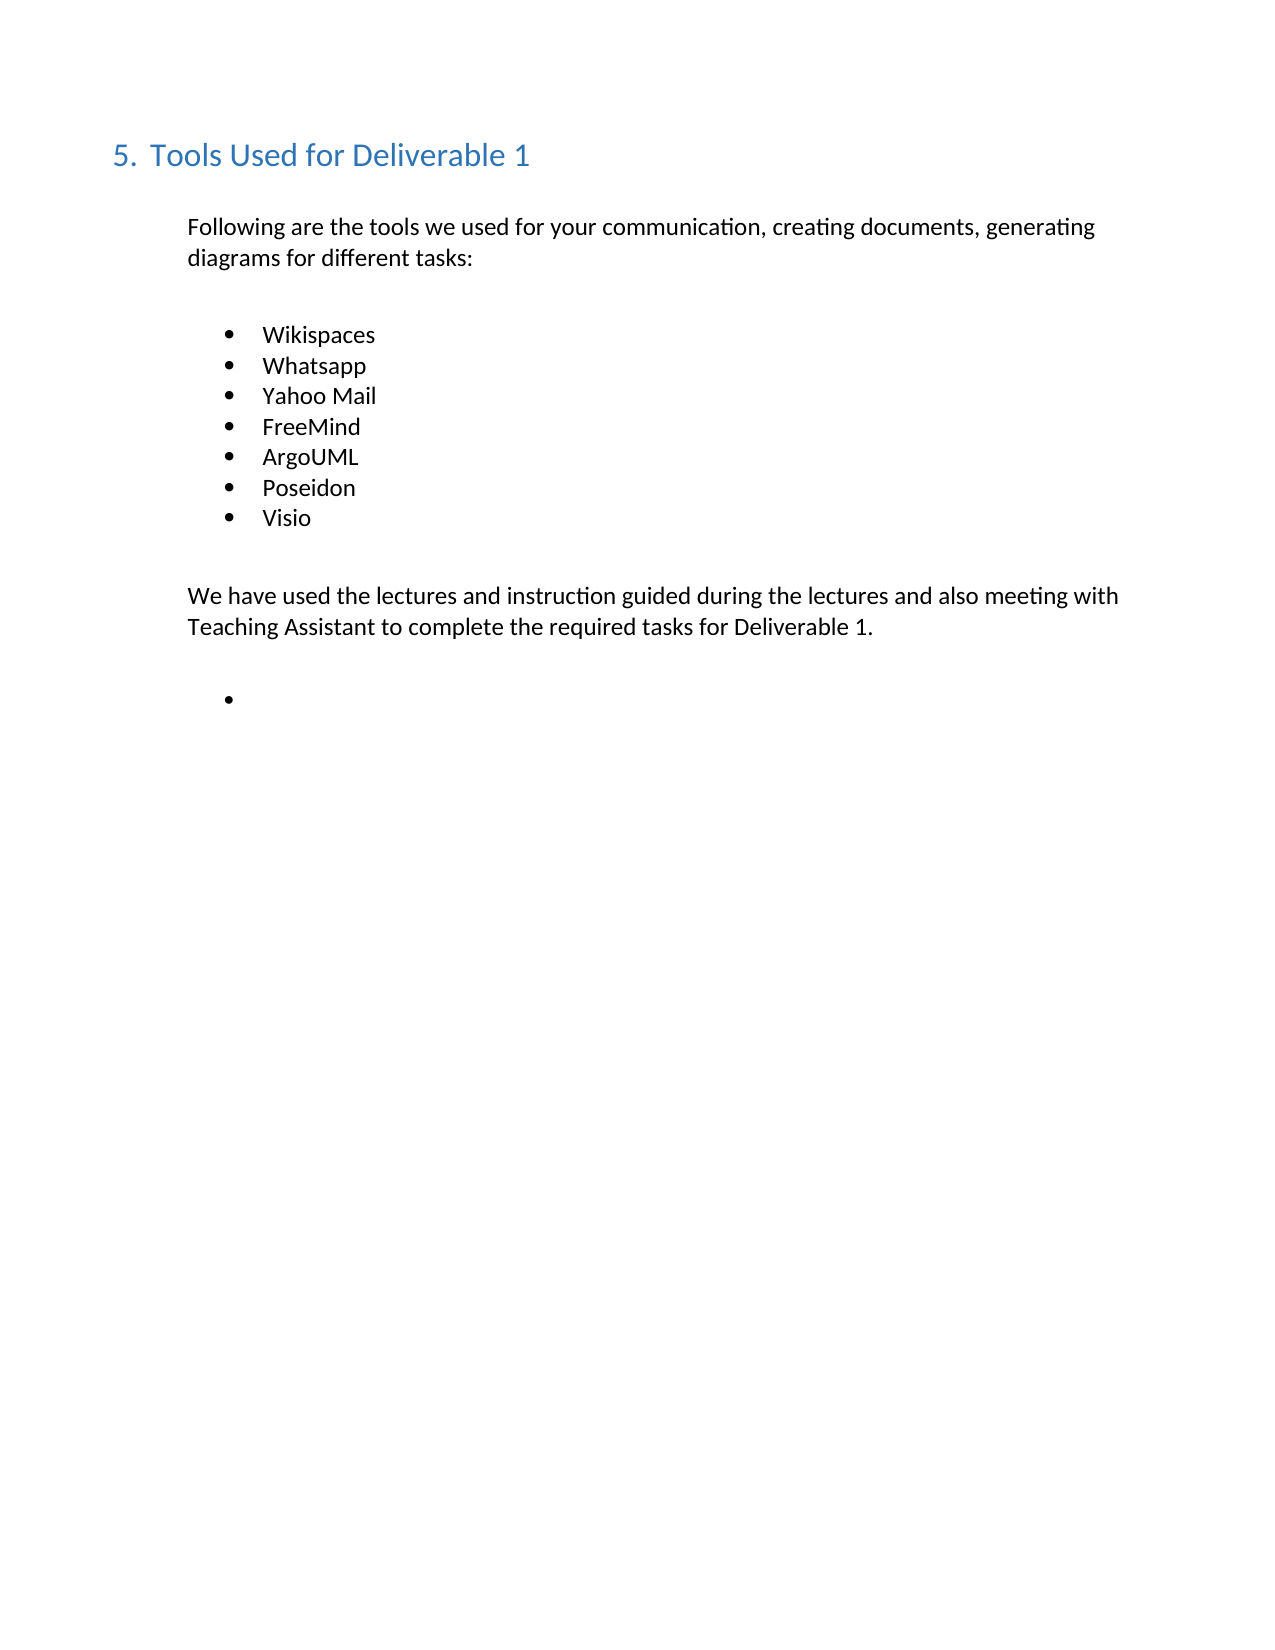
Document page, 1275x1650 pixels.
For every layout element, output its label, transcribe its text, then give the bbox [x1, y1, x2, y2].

text Following are the tools we used for your communication, creating documents, generating diagrams for different tasks: [187, 211, 1125, 272]
list FreeMind [225, 411, 1125, 441]
list ArgoUML [225, 441, 1125, 472]
subtitle Tools Used for Deliverable 1 [112, 134, 1125, 175]
list Visio [225, 502, 1125, 533]
text We have used the lectures and instruction guided during the lectures and also meeting with Teaching Assistant to complete the required tasks for Deliverable 1. [187, 580, 1125, 641]
list Whatsapp [225, 350, 1125, 380]
list Yahoo Mail [225, 380, 1125, 411]
list Poseidon [225, 472, 1125, 502]
list Wikispaces [225, 319, 1125, 350]
